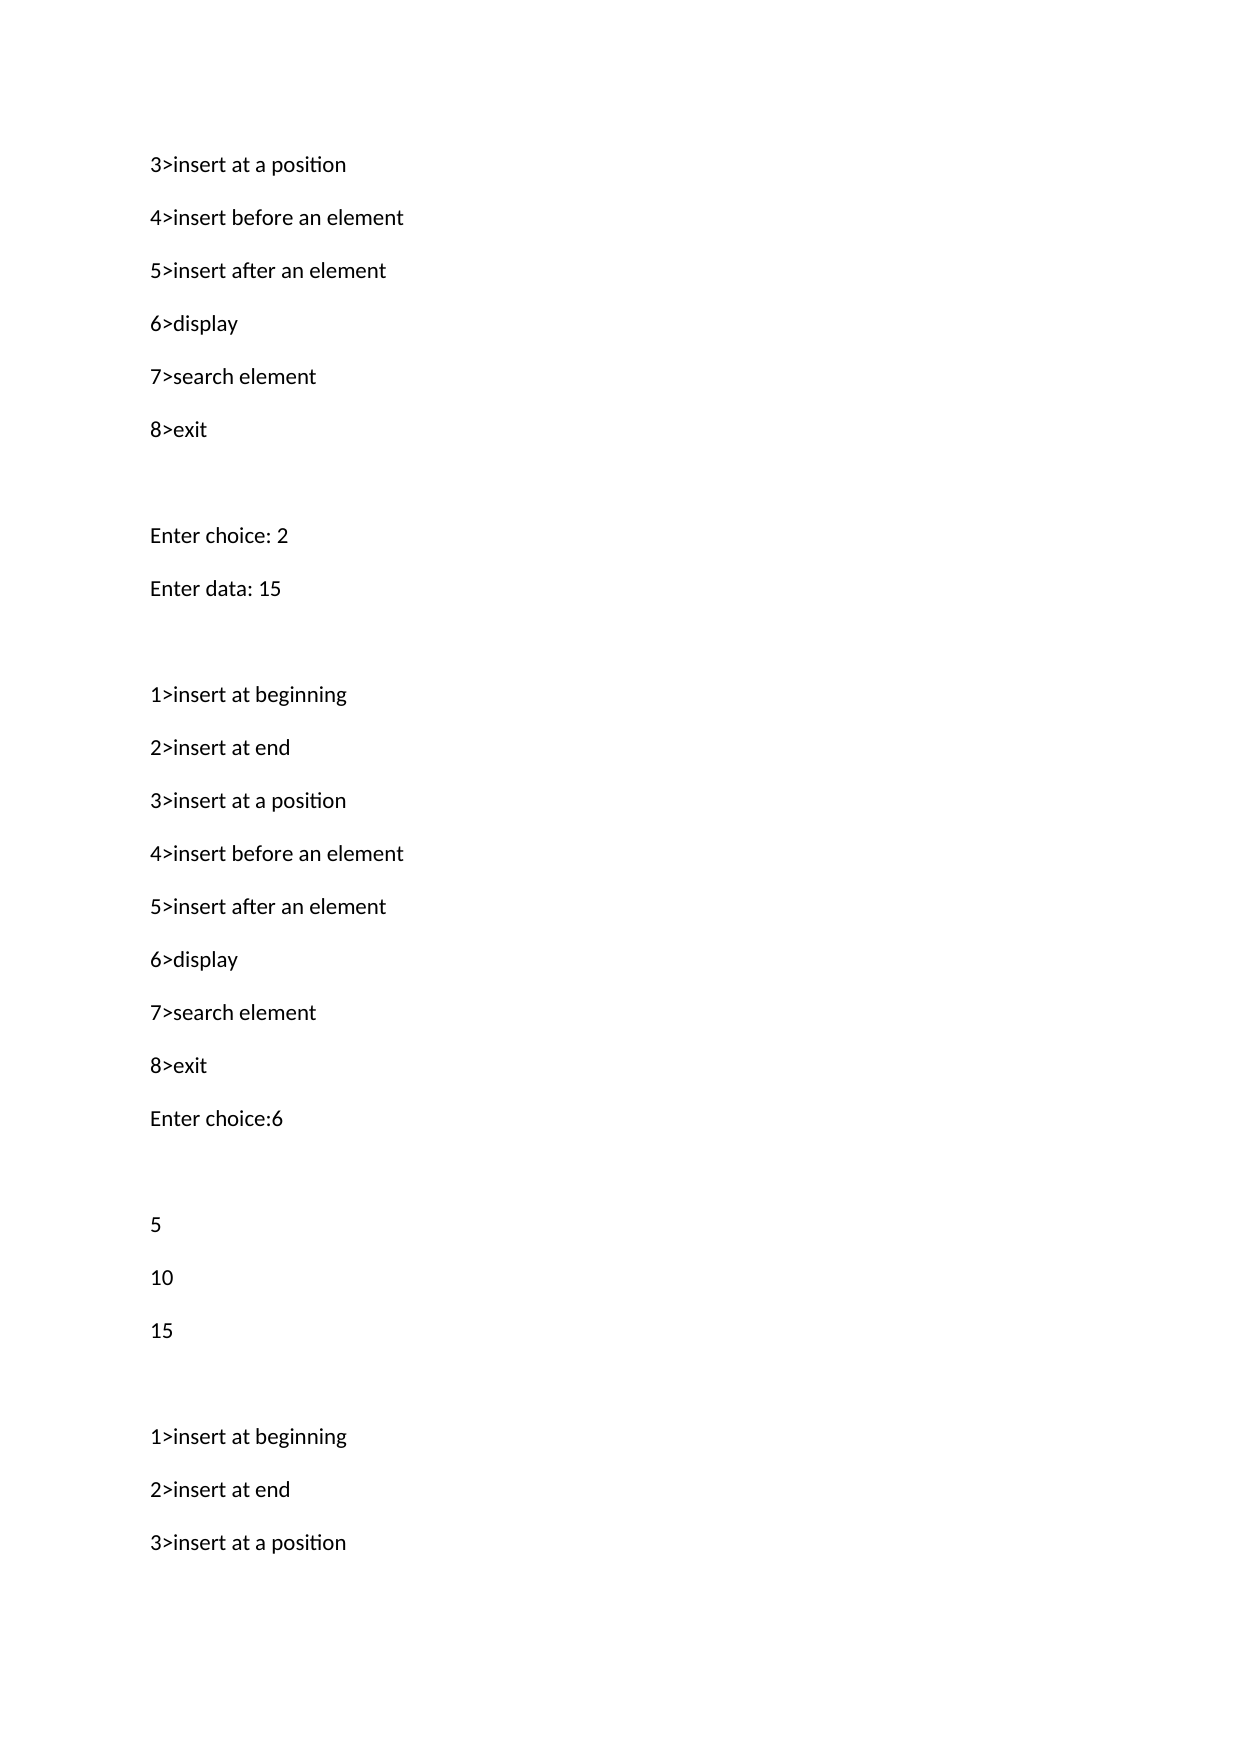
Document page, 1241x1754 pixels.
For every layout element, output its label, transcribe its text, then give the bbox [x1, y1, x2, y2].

text 5 [150, 1210, 1090, 1238]
text Enter data: 15 [150, 574, 1090, 602]
text 1>insert at beginning [150, 680, 1090, 708]
text 10 [150, 1263, 1090, 1291]
text 1>insert at beginning [150, 1422, 1090, 1451]
text Enter choice: 2 [150, 521, 1090, 549]
text 5>insert after an element [150, 256, 1090, 284]
text 15 [150, 1316, 1090, 1344]
text 6>display [150, 309, 1090, 337]
text 2>insert at end [150, 1476, 1090, 1503]
text 8>exit [150, 1051, 1090, 1079]
text Enter choice:6 [150, 1104, 1090, 1132]
text 4>insert before an element [150, 203, 1090, 231]
text 7>search element [150, 362, 1090, 390]
text 3>insert at a position [150, 786, 1090, 814]
text 4>insert before an element [150, 839, 1090, 867]
text 8>exit [150, 415, 1090, 443]
text 2>insert at end [150, 733, 1090, 761]
text 7>search element [150, 998, 1090, 1026]
text 3>insert at a position [150, 150, 1090, 178]
text 6>display [150, 945, 1090, 973]
text 5>insert after an element [150, 892, 1090, 920]
text 3>insert at a position [150, 1528, 1090, 1557]
